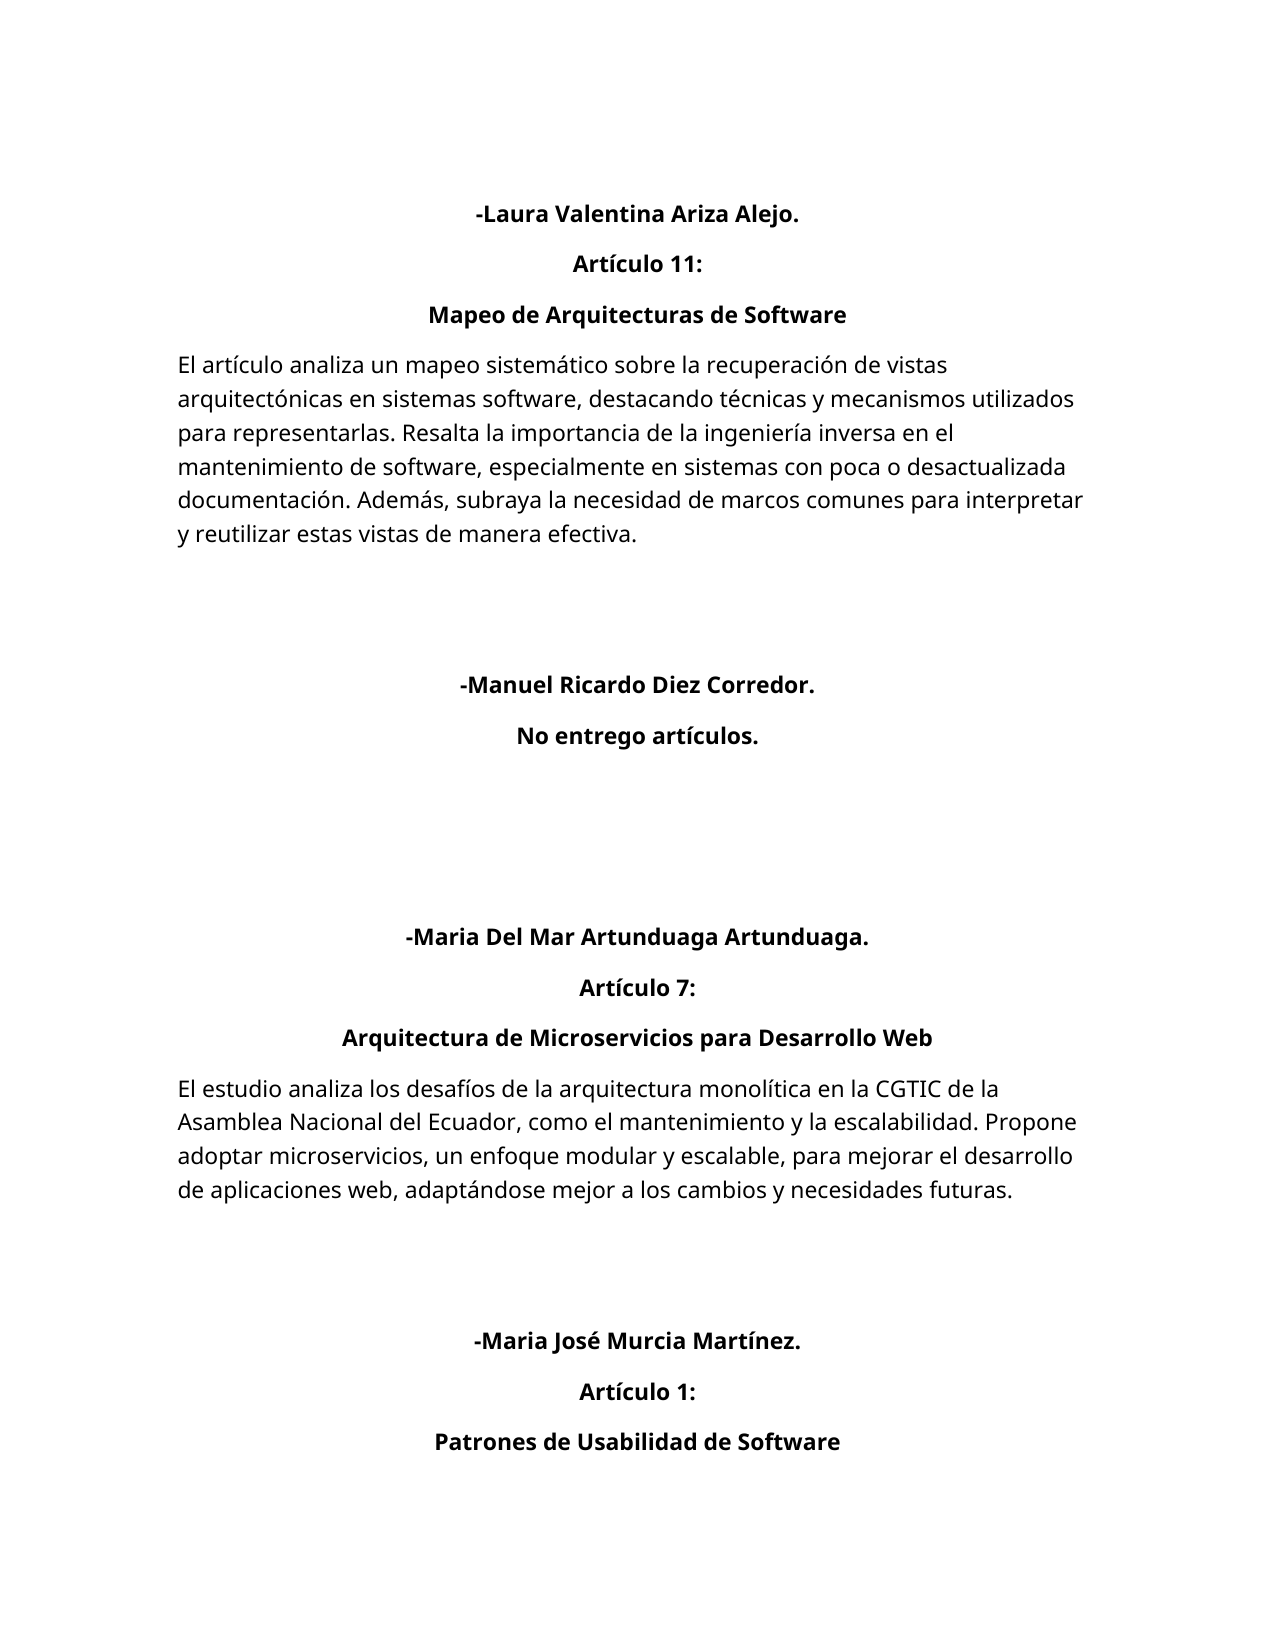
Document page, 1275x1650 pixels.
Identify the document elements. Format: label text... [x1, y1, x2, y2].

text Patrones de Usabilidad de Software [177, 1426, 1098, 1457]
text Arquitectura de Microservicios para Desarrollo Web [177, 1022, 1098, 1053]
text -Maria Del Mar Artunduaga Artunduaga. [177, 921, 1098, 953]
text -Maria José Murcia Martínez. [177, 1325, 1098, 1356]
text Artículo 11: [177, 248, 1098, 280]
text -Laura Valentina Ariza Alejo. [177, 198, 1098, 229]
text El artículo analiza un mapeo sistemático sobre la recuperación de vistas arquitectónicas en sistemas software, destacando técnicas y mecanismos utilizados para representarlas. Resalta la importancia de la ingeniería inversa en el mantenimiento de software, especialmente en sistemas con poca o desactualizada documentación. Además, subraya la necesidad de marcos comunes para interpretar y reutilizar estas vistas de manera efectiva. [177, 349, 1098, 549]
text No entrego artículos. [177, 720, 1098, 751]
text Mapeo de Arquitecturas de Software [177, 299, 1098, 330]
text El estudio analiza los desafíos de la arquitectura monolítica en la CGTIC de la Asamblea Nacional del Ecuador, como el mantenimiento y la escalabilidad. Propone adoptar microservicios, un enfoque modular y escalable, para mejorar el desarrollo de aplicaciones web, adaptándose mejor a los cambios y necesidades futuras. [177, 1073, 1098, 1205]
text Artículo 7: [177, 972, 1098, 1003]
text Artículo 1: [177, 1376, 1098, 1407]
text -Manuel Ricardo Diez Corredor. [177, 669, 1098, 701]
